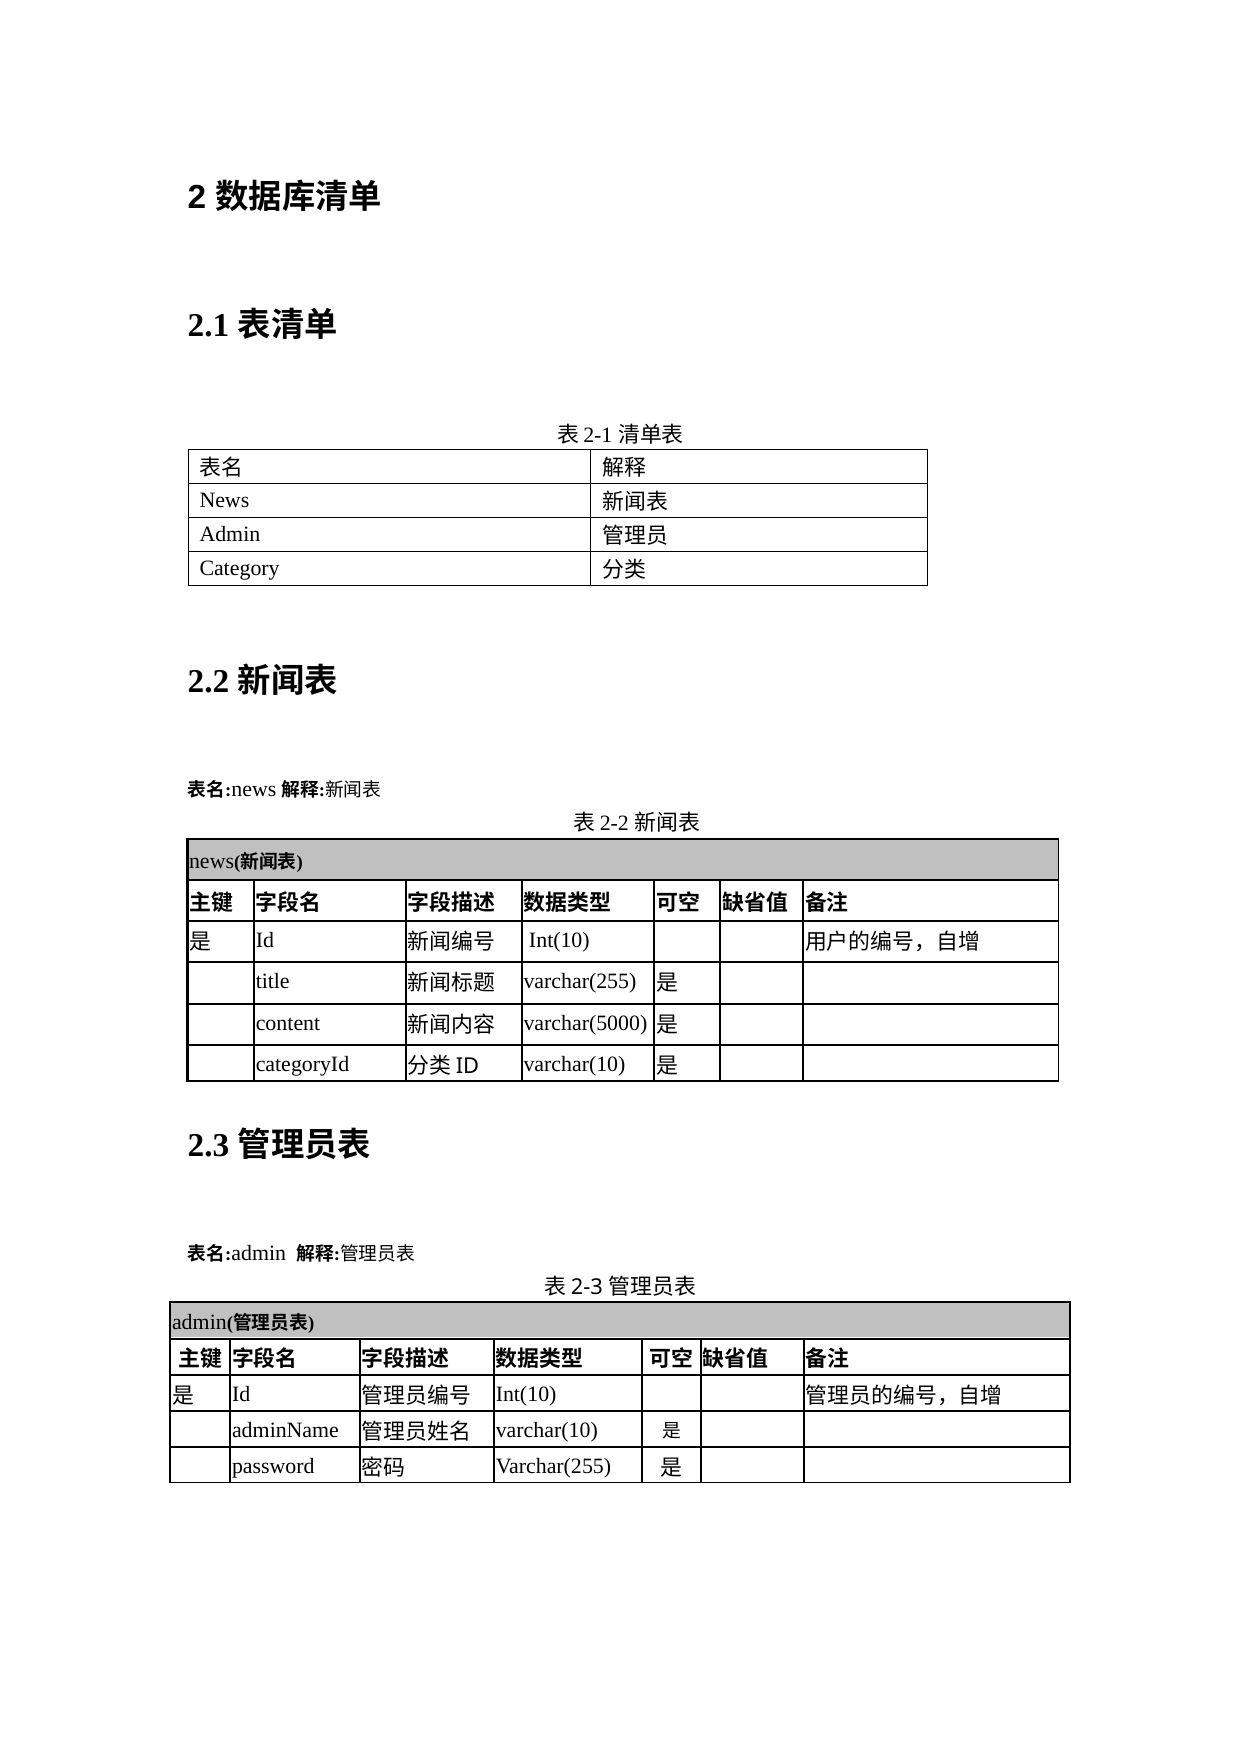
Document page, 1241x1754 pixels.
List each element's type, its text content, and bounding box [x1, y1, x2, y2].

table_cell 字段名 [255, 881, 405, 920]
table_header 解释 [591, 450, 927, 483]
table_header 表名 [189, 450, 590, 483]
table_cell 用户的编号，自增 [804, 922, 1058, 961]
table_cell 备注 [804, 881, 1058, 920]
table_cell [189, 1046, 253, 1080]
table_cell [189, 963, 253, 1002]
table_cell 分类 [591, 552, 927, 585]
table_cell 管理员姓名 [361, 1412, 493, 1446]
table_cell 是 [171, 1376, 229, 1410]
table_cell 管理员的编号，自增 [805, 1376, 1069, 1410]
table_cell varchar(5000) [523, 1005, 653, 1044]
table_cell 新闻标题 [407, 963, 521, 1002]
table_cell 字段描述 [361, 1340, 493, 1373]
table_cell Varchar(255) [495, 1448, 641, 1482]
table_cell 主键 [189, 881, 253, 920]
subtitle 2.2 新闻表 [187, 645, 1053, 710]
table_cell 是 [643, 1448, 700, 1482]
table_cell categoryId [255, 1046, 405, 1080]
table_cell varchar(255) [523, 963, 653, 1002]
table_cell [721, 963, 802, 1002]
table_header news(新闻表) [189, 840, 1058, 879]
table_cell 可空 [643, 1340, 700, 1373]
table_cell [721, 1005, 802, 1044]
table_cell 字段名 [231, 1340, 359, 1373]
table_cell 是 [643, 1412, 700, 1446]
table_cell password [231, 1448, 359, 1482]
text 表2-2 新闻表 [187, 805, 1053, 837]
table_cell 新闻编号 [407, 922, 521, 961]
table_cell [655, 922, 719, 961]
table_cell varchar(10) [523, 1046, 653, 1080]
table_cell [702, 1412, 803, 1446]
table_cell [805, 1448, 1069, 1482]
table_cell [804, 1005, 1058, 1044]
table_header admin(管理员表) [171, 1303, 1069, 1337]
table_cell 可空 [655, 881, 719, 920]
table_cell [702, 1448, 803, 1482]
table_cell Int(10) [523, 922, 653, 961]
table_cell [702, 1376, 803, 1410]
table_cell Int(10) [495, 1376, 641, 1410]
table_cell [189, 1005, 253, 1044]
table_cell 是 [655, 963, 719, 1002]
subtitle 2.3 管理员表 [187, 1109, 1053, 1174]
table_cell 字段描述 [407, 881, 521, 920]
table_cell [804, 1046, 1058, 1080]
table_cell News [189, 484, 590, 517]
table_cell 管理员编号 [361, 1376, 493, 1410]
table_cell 缺省值 [721, 881, 802, 920]
table_cell 分类ID [407, 1046, 521, 1080]
table_cell 管理员 [591, 518, 927, 551]
table_cell Admin [189, 518, 590, 551]
text 表名:news 解释:新闻表 [187, 772, 1053, 805]
subtitle 2 数据库清单 [187, 162, 1053, 227]
text 表名:admin 解释:管理员表 [187, 1236, 1053, 1269]
table_cell [721, 922, 802, 961]
table_cell [804, 963, 1058, 1002]
table_cell Id [255, 922, 405, 961]
text 表2-1 清单表 [187, 416, 1053, 449]
table_cell Category [189, 552, 590, 585]
table_cell 数据类型 [495, 1340, 641, 1373]
subtitle 2.1 表清单 [187, 289, 1053, 354]
table_cell [721, 1046, 802, 1080]
table_cell 新闻内容 [407, 1005, 521, 1044]
table_cell [171, 1448, 229, 1482]
table_cell 是 [655, 1046, 719, 1080]
table_cell adminName [231, 1412, 359, 1446]
table_cell [171, 1412, 229, 1446]
table_cell [643, 1376, 700, 1410]
table_cell 是 [189, 922, 253, 961]
table_cell 备注 [805, 1340, 1069, 1373]
table_cell title [255, 963, 405, 1002]
table_cell 密码 [361, 1448, 493, 1482]
table_cell 数据类型 [523, 881, 653, 920]
table_cell Id [231, 1376, 359, 1410]
table_cell content [255, 1005, 405, 1044]
table_cell 缺省值 [702, 1340, 803, 1373]
table_cell 主键 [171, 1340, 229, 1373]
text 表2-3 管理员表 [187, 1269, 1053, 1301]
table_cell varchar(10) [495, 1412, 641, 1446]
table_cell [805, 1412, 1069, 1446]
table_cell 是 [655, 1005, 719, 1044]
table_cell 新闻表 [591, 484, 927, 517]
